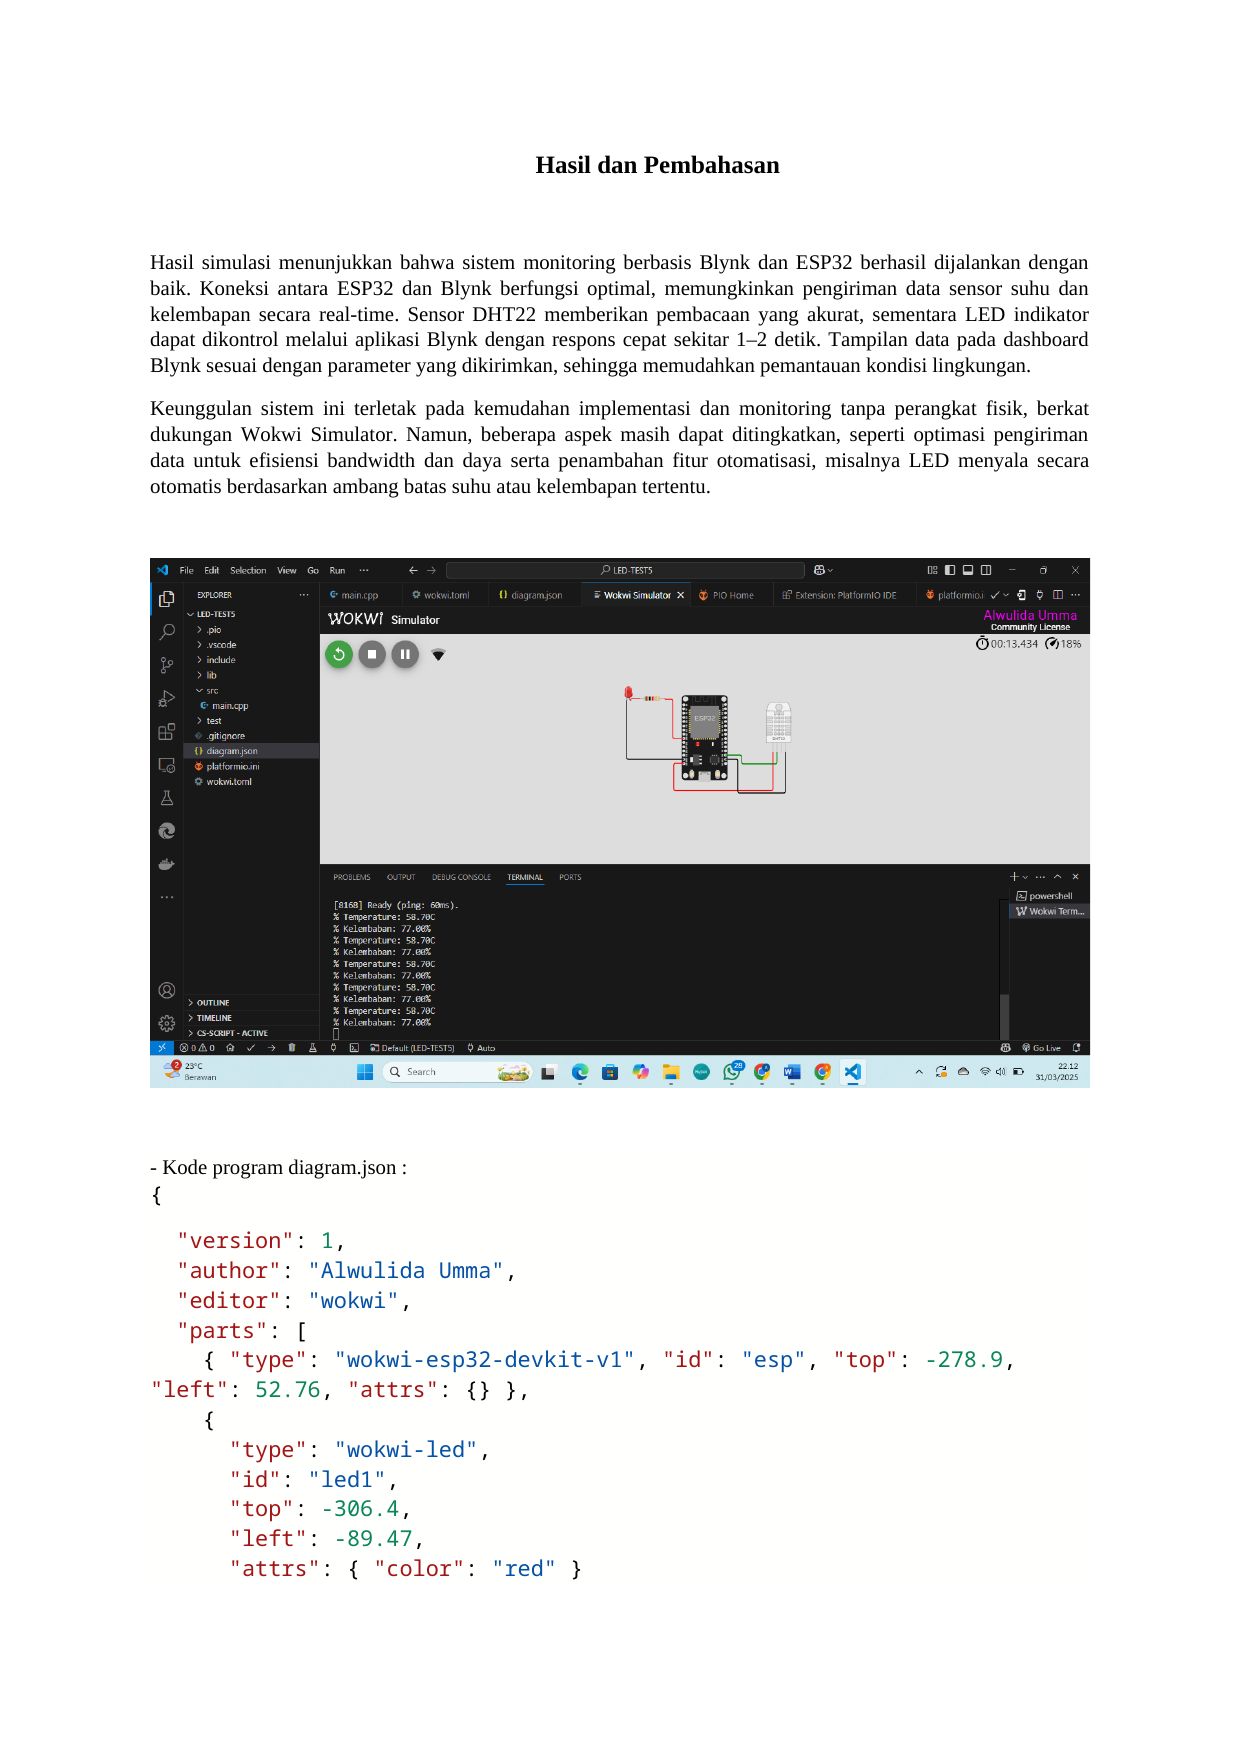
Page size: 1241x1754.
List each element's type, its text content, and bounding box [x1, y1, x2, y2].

text "parts": [ [150, 1314, 1090, 1344]
picture [150, 558, 1091, 1088]
text Keunggulan sistem ini terletak pada kemudahan implementasi dan monitoring tanpa perangkat fisik, berkat dukungan Wokwi Simulator. Namun, beberapa aspek masih dapat ditingkatkan, seperti optimasi pengiriman data untuk efisiensi bandwidth dan daya serta penambahan fitur otomatisasi, misalnya LED menyala secara otomatis berdasarkan ambang batas suhu atau kelembapan tertentu. [150, 396, 1090, 498]
list Hasil dan Pembahasan [225, 150, 1090, 179]
text "version": 1, [150, 1225, 1090, 1255]
text - Kode program diagram.json : { [150, 1149, 1090, 1208]
text "id": "led1", [150, 1463, 1090, 1493]
text Hasil simulasi menunjukkan bahwa sistem monitoring berbasis Blynk dan ESP32 berhasil dijalankan dengan baik. Koneksi antara ESP32 dan Blynk berfungsi optimal, memungkinkan pengiriman data sensor suhu dan kelembapan secara real-time. Sensor DHT22 memberikan pembacaan yang akurat, sementara LED indikator dapat dikontrol melalui aplikasi Blynk dengan respons cepat sekitar 1–2 detik. Tampilan data pada dashboard Blynk sesuai dengan parameter yang dikirimkan, sehingga memudahkan pemantauan kondisi lingkungan. [150, 249, 1090, 377]
text "author": "Alwulida Umma", [150, 1255, 1090, 1285]
text "attrs": { "color": "red" } [150, 1553, 1090, 1583]
text { [150, 1404, 1090, 1434]
text { "type": "wokwi-esp32-devkit-v1", "id": "esp", "top": -278.9, "left": 52.76, "attrs": {} }, [150, 1344, 1090, 1404]
text "type": "wokwi-led", [150, 1434, 1090, 1463]
text "top": -306.4, [150, 1493, 1090, 1523]
text "editor": "wokwi", [150, 1285, 1090, 1314]
text "left": -89.47, [150, 1523, 1090, 1553]
